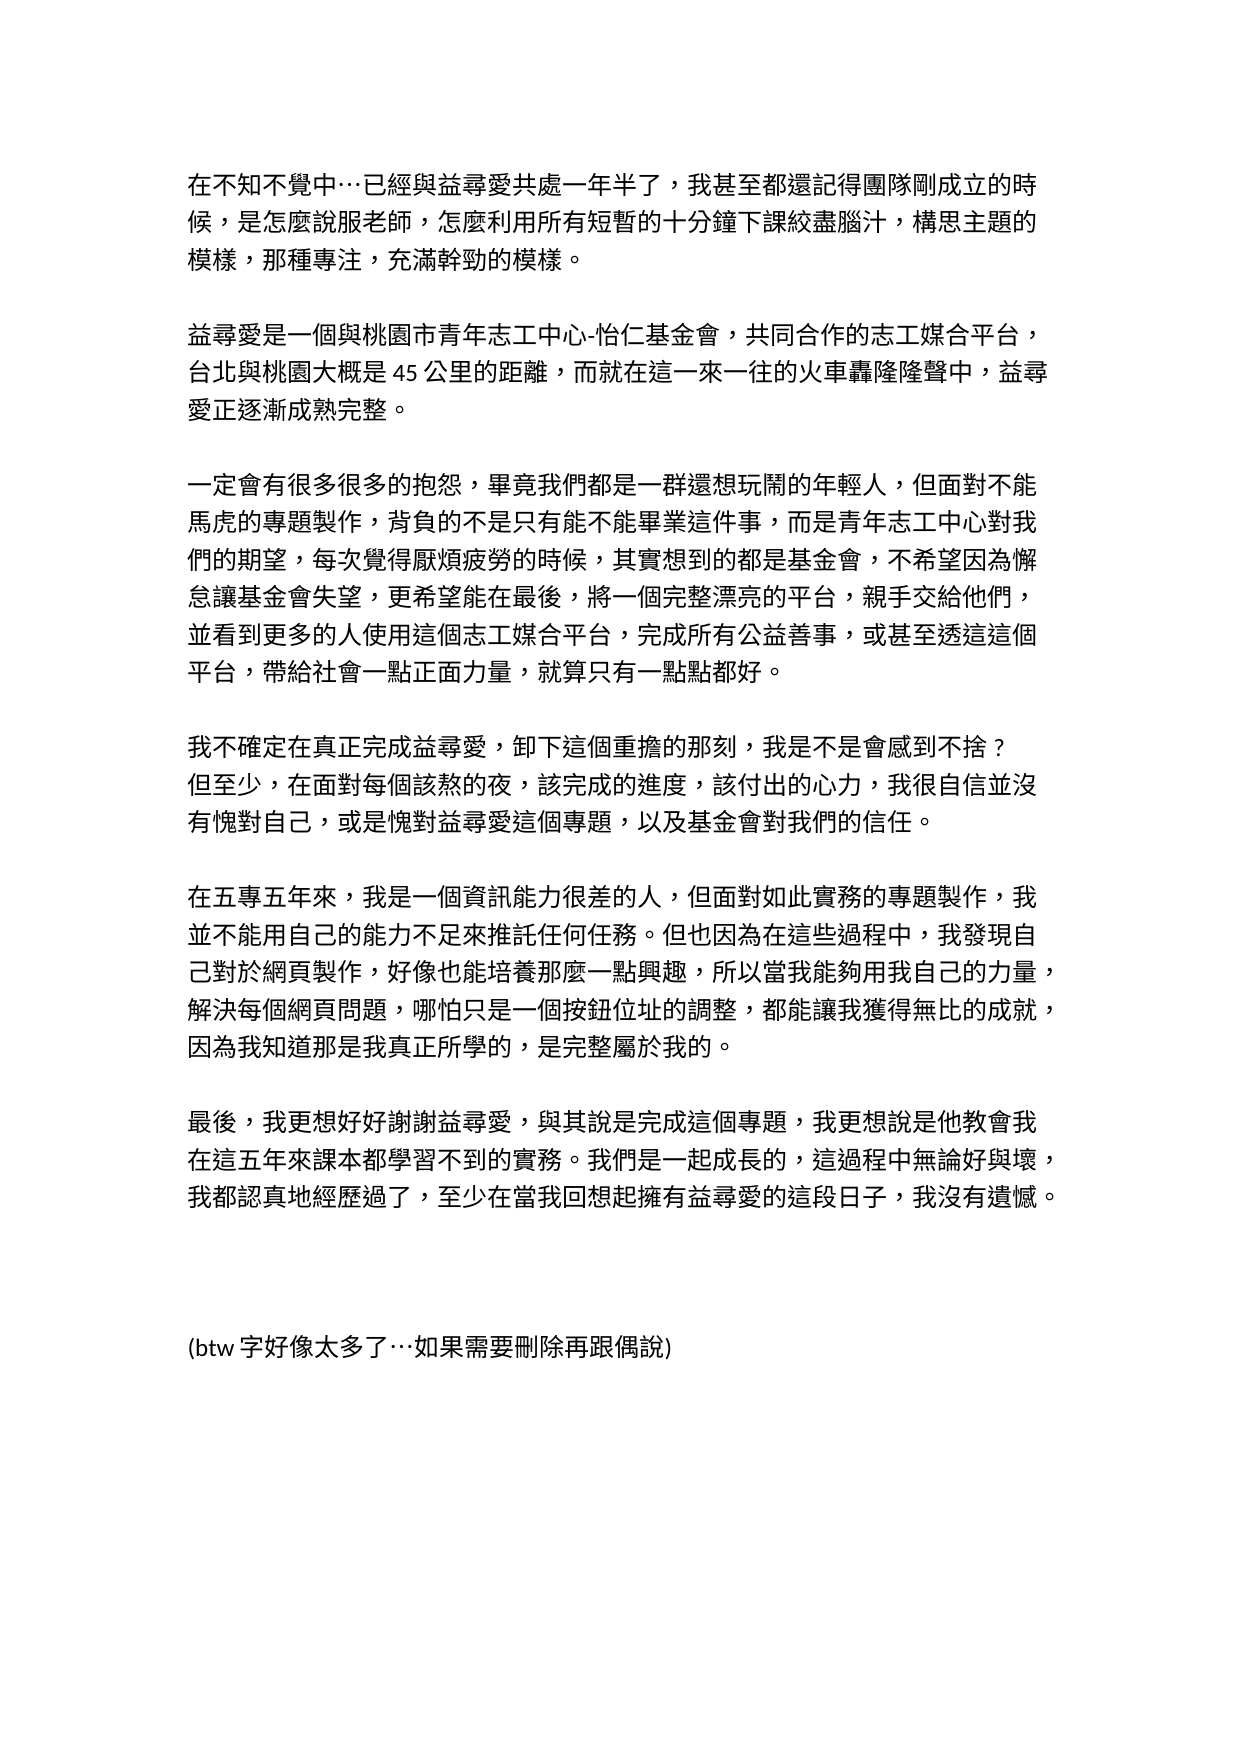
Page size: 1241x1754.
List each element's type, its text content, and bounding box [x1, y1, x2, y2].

text 最後，我更想好好謝謝益尋愛，與其說是完成這個專題，我更想說是他教會我在這五年來課本都學習不到的實務。我們是一起成長的，這過程中無論好與壞，我都認真地經歷過了，至少在當我回想起擁有益尋愛的這段日子，我沒有遺憾。 [187, 1102, 1053, 1214]
text 在不知不覺中…已經與益尋愛共處一年半了，我甚至都還記得團隊剛成立的時候，是怎麼說服老師，怎麼利用所有短暫的十分鐘下課絞盡腦汁，構思主題的模樣，那種專注，充滿幹勁的模樣。 [187, 164, 1053, 277]
text 一定會有很多很多的抱怨，畢竟我們都是一群還想玩鬧的年輕人，但面對不能馬虎的專題製作，背負的不是只有能不能畢業這件事，而是青年志工中心對我們的期望，每次覺得厭煩疲勞的時候，其實想到的都是基金會，不希望因為懈怠讓基金會失望，更希望能在最後，將一個完整漂亮的平台，親手交給他們，並看到更多的人使用這個志工媒合平台，完成所有公益善事，或甚至透這這個平台，帶給社會一點正面力量，就算只有一點點都好。 [187, 464, 1053, 689]
text 益尋愛是一個與桃園市青年志工中心-怡仁基金會，共同合作的志工媒合平台，台北與桃園大概是45公里的距離，而就在這一來一往的火車轟隆隆聲中，益尋愛正逐漸成熟完整。 [187, 314, 1053, 427]
text (btw字好像太多了…如果需要刪除再跟偶說) [187, 1327, 1053, 1364]
text 我不確定在真正完成益尋愛，卸下這個重擔的那刻，我是不是會感到不捨 ? [187, 727, 1053, 764]
text 在五專五年來，我是一個資訊能力很差的人，但面對如此實務的專題製作，我並不能用自己的能力不足來推託任何任務。但也因為在這些過程中，我發現自己對於網頁製作，好像也能培養那麼一點興趣，所以當我能夠用我自己的力量，解決每個網頁問題，哪怕只是一個按鈕位址的調整，都能讓我獲得無比的成就，因為我知道那是我真正所學的，是完整屬於我的。 [187, 877, 1053, 1064]
text 但至少，在面對每個該熬的夜，該完成的進度，該付出的心力，我很自信並沒有愧對自己，或是愧對益尋愛這個專題，以及基金會對我們的信任。 [187, 764, 1053, 839]
